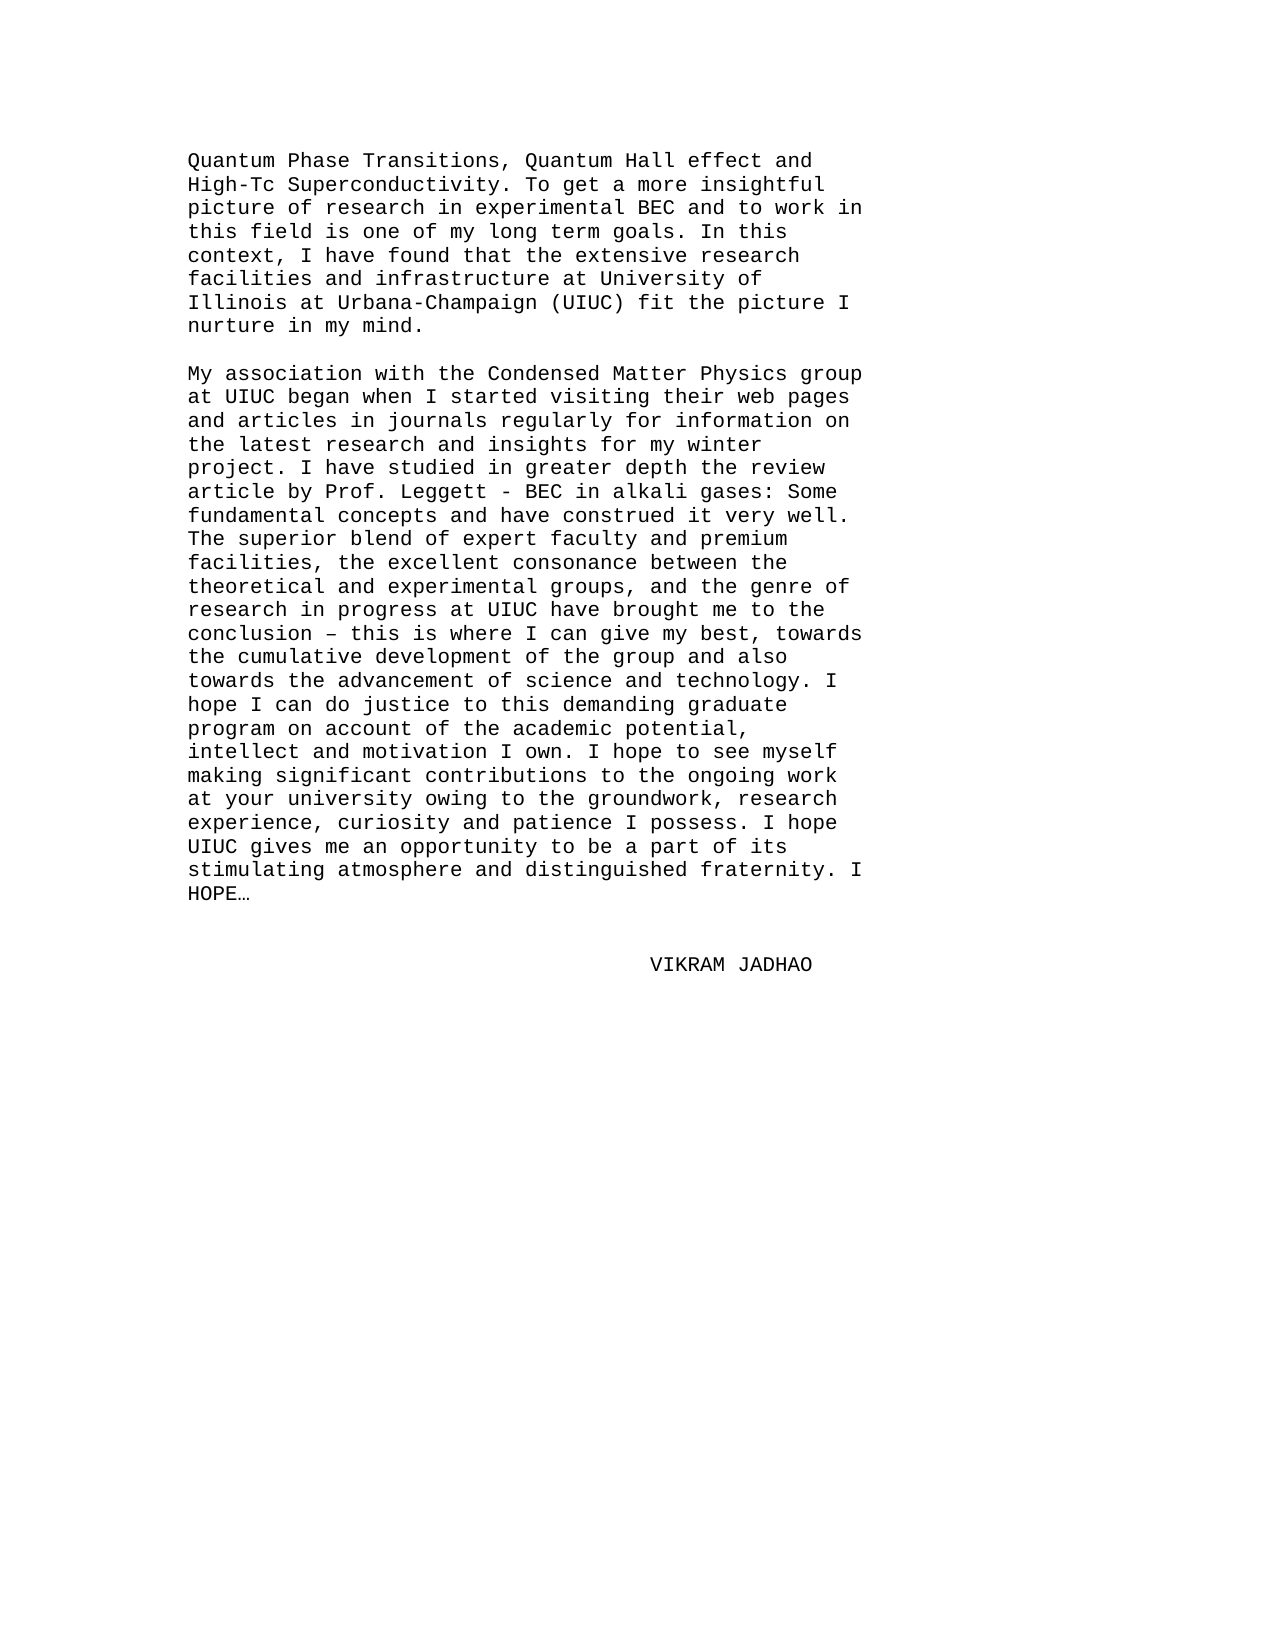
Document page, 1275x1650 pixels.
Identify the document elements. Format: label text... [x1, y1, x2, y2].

text making significant contributions to the ongoing work [187, 765, 1087, 788]
text at your university owing to the groundwork, research [187, 788, 1087, 812]
text UIUC gives me an opportunity to be a part of its [187, 836, 1087, 859]
text The superior blend of expert faculty and premium [187, 528, 1087, 552]
text article by Prof. Leggett - BEC in alkali gases: Some [187, 481, 1087, 505]
text My association with the Condensed Matter Physics group [187, 363, 1087, 386]
text High-Tc Superconductivity. To get a more insightful [187, 174, 1087, 197]
text and articles in journals regularly for information on [187, 410, 1087, 434]
text towards the advancement of science and technology. I [187, 670, 1087, 694]
text conclusion – this is where I can give my best, towards [187, 623, 1087, 647]
text project. I have studied in greater depth the review [187, 457, 1087, 481]
text at Urbana-Champaign (UIUC) fit the picture I [187, 292, 1087, 316]
text HOPE… [187, 883, 1087, 907]
text facilities, the excellent consonance between the [187, 552, 1087, 576]
text the cumulative development of the group and also [187, 647, 1087, 670]
text hope I can do justice to this demanding graduate [187, 694, 1087, 717]
text fundamental concepts and have construed it very well. [187, 505, 1087, 528]
text stimulating atmosphere and distinguished fraternity. I [187, 859, 1087, 883]
text intellect and motivation I own. I hope to see myself [187, 741, 1087, 765]
text theoretical and experimental groups, and the genre of [187, 576, 1087, 599]
text experience, curiosity and patience I possess. I hope [187, 812, 1087, 836]
text nurture in my mind. [187, 316, 1087, 339]
text Quantum Phase Transitions, Quantum Hall effect and [187, 150, 1087, 174]
text research in progress at UIUC have brought me to the [187, 599, 1087, 623]
text context, I have found that the extensive research [187, 244, 1087, 268]
text this field is one of my long term goals. In this [187, 221, 1087, 244]
text VIKRAM JADHAO [187, 954, 1087, 978]
text picture of research in experimental BEC and to work in [187, 197, 1087, 221]
text at UIUC began when I started visiting their web pages [187, 386, 1087, 410]
text the latest research and insights for my winter [187, 434, 1087, 457]
text facilities and infrastructure at University of [187, 268, 1087, 292]
text program on account of the academic potential, [187, 717, 1087, 741]
